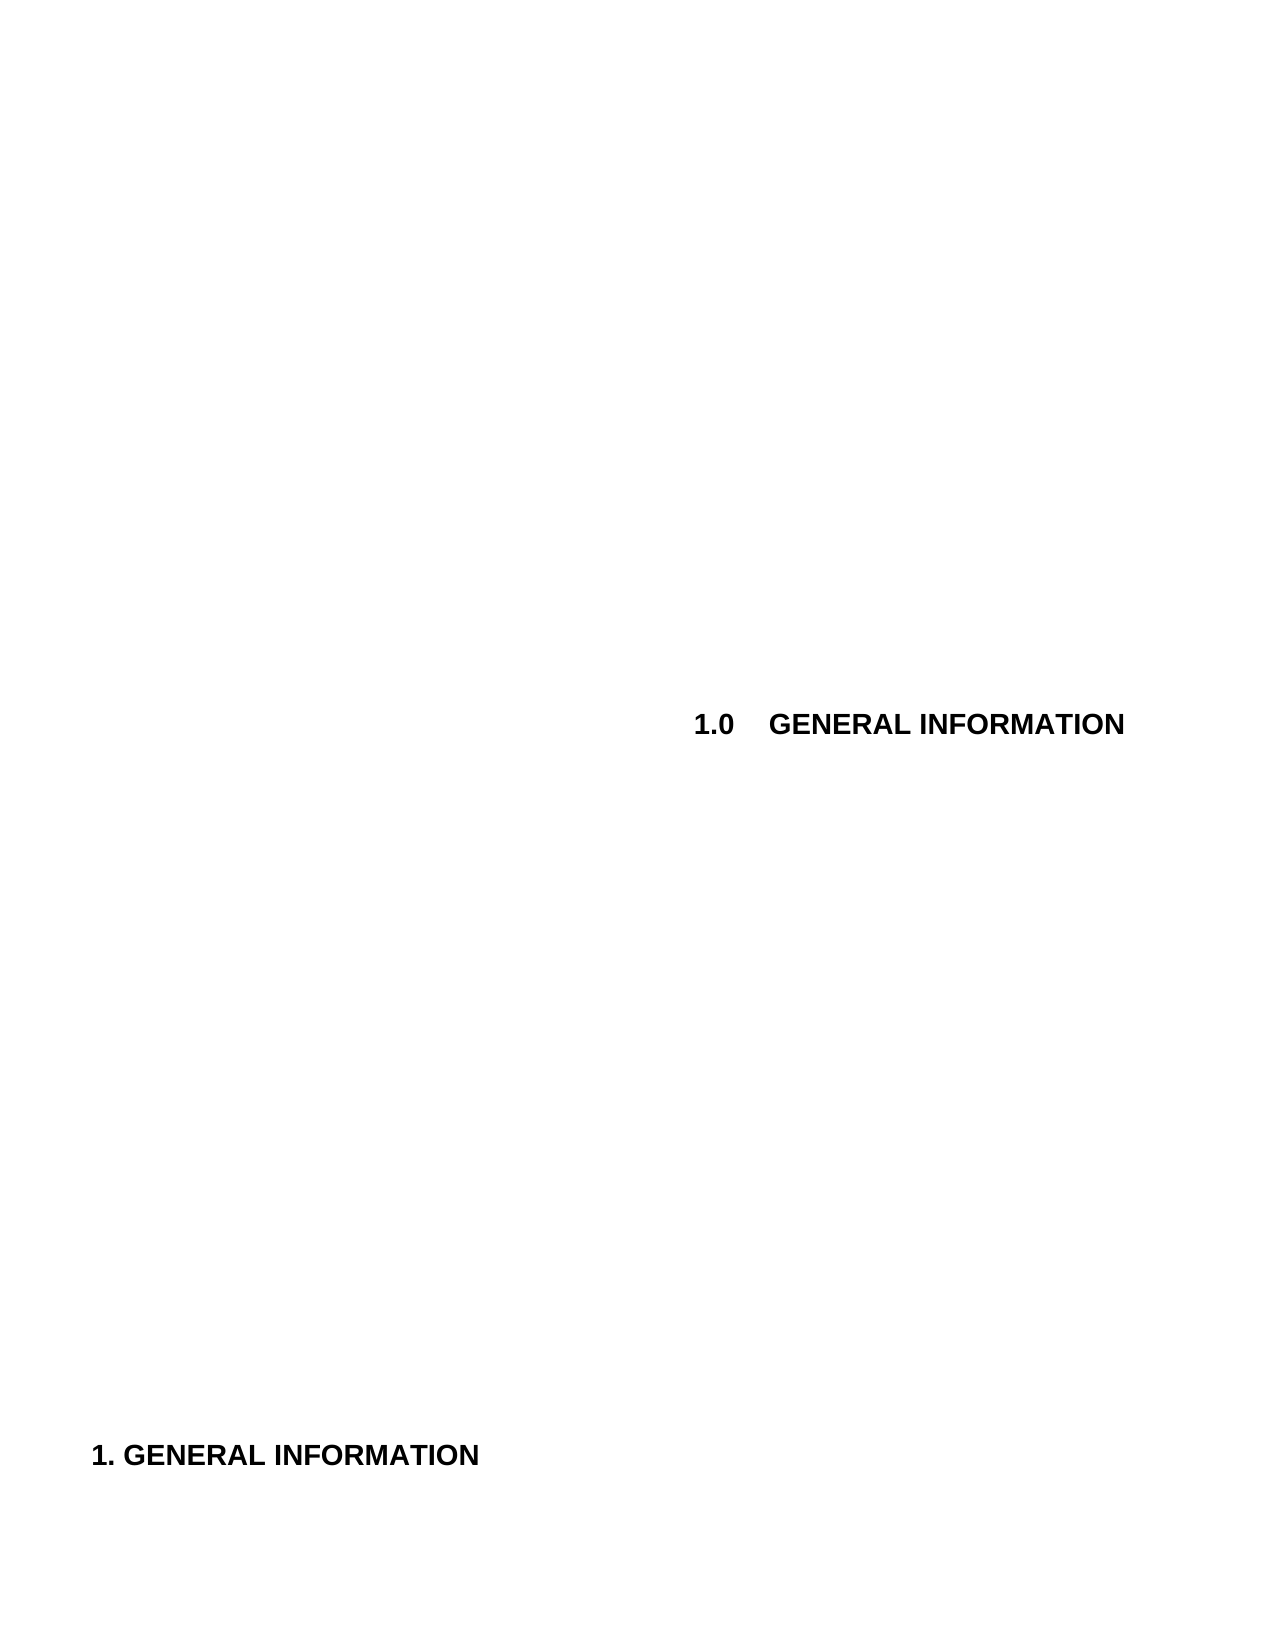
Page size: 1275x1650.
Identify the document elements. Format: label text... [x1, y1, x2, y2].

text 1.0 GENERAL INFORMATION [150, 707, 1125, 740]
text 1. GENERAL INFORMATION [91, 1438, 1125, 1472]
